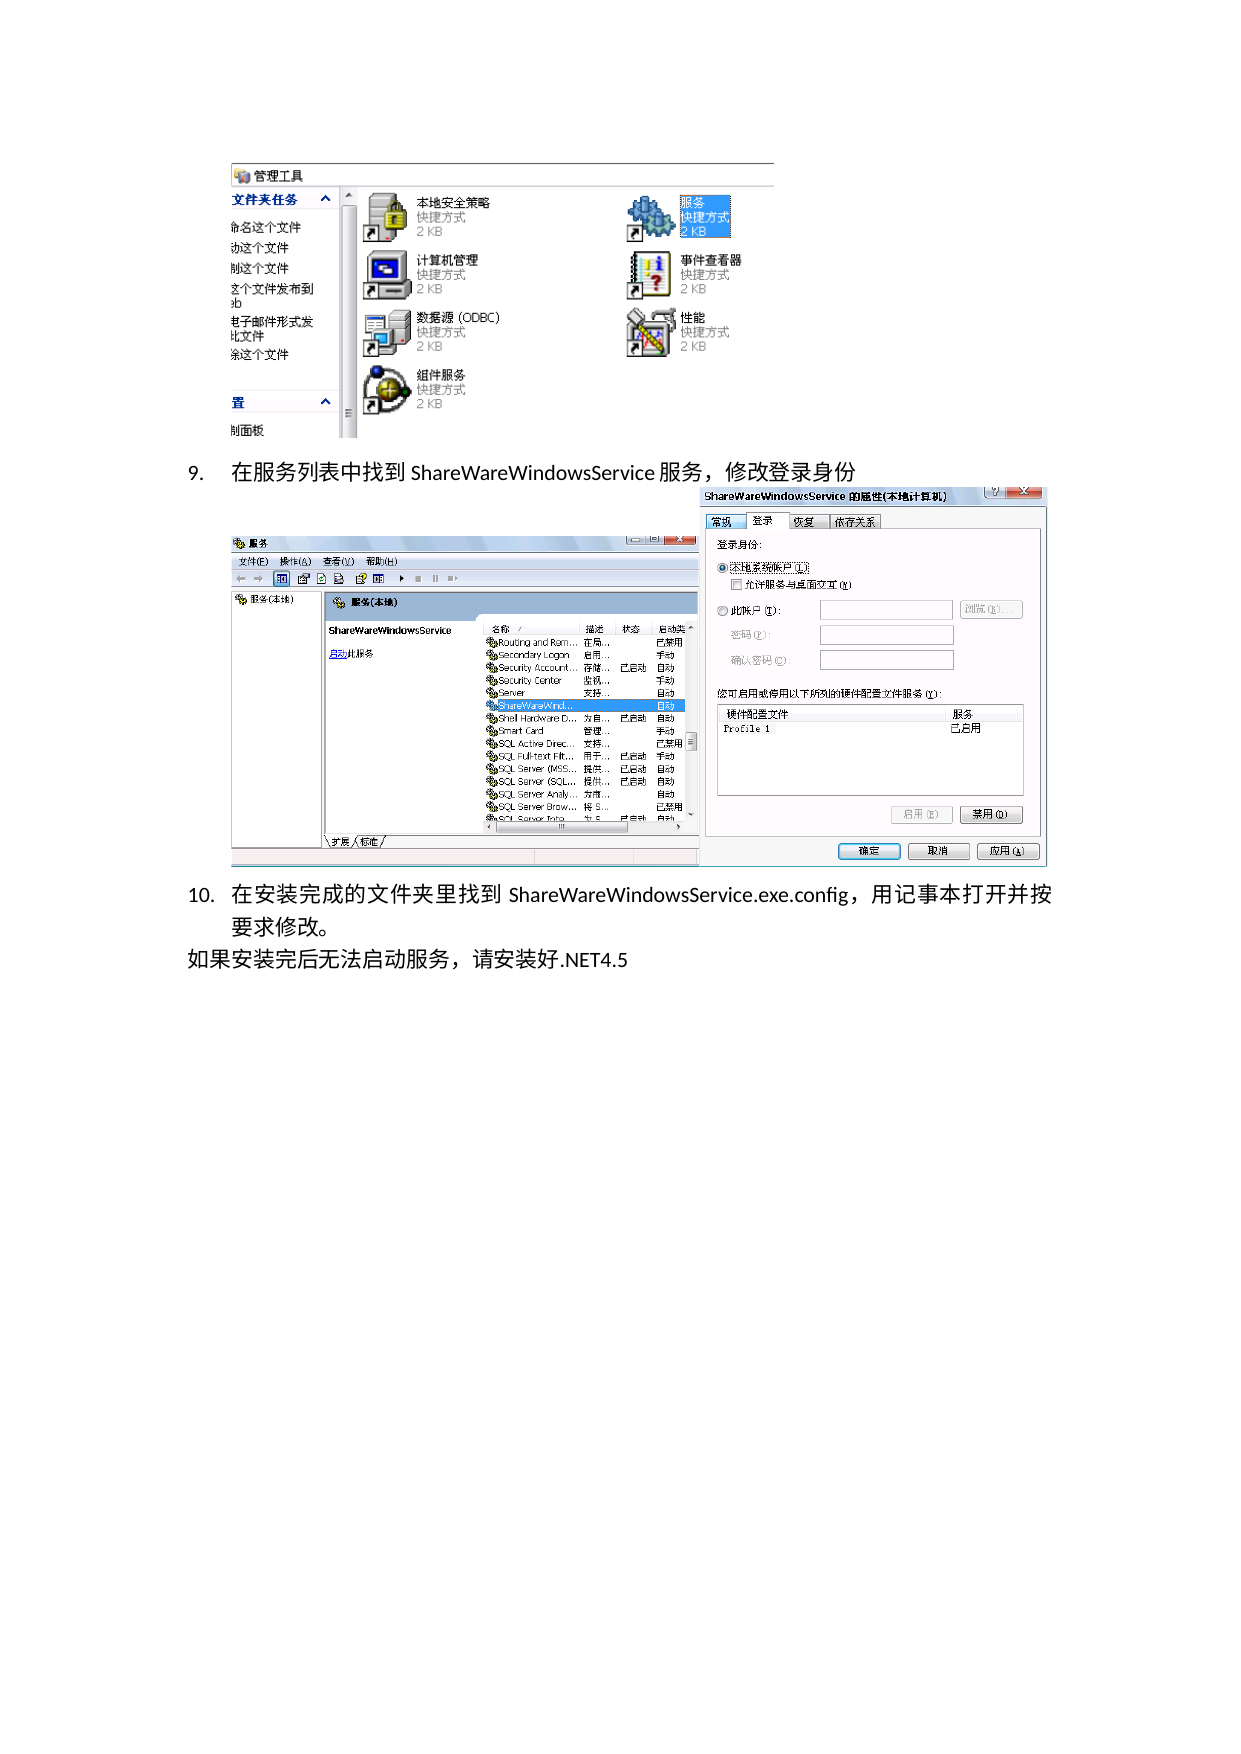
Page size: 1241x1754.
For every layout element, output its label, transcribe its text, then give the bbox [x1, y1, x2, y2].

picture [231, 487, 1048, 867]
picture [231, 162, 774, 438]
list 在安装完成的文件夹里找到ShareWareWindowsService.exe.config，用记事本打开并按要求修改。 [187, 877, 1053, 942]
text 如果安装完后无法启动服务，请安装好.NET4.5 [187, 942, 1053, 974]
list 在服务列表中找到ShareWareWindowsService服务，修改登录身份 [187, 454, 1053, 487]
